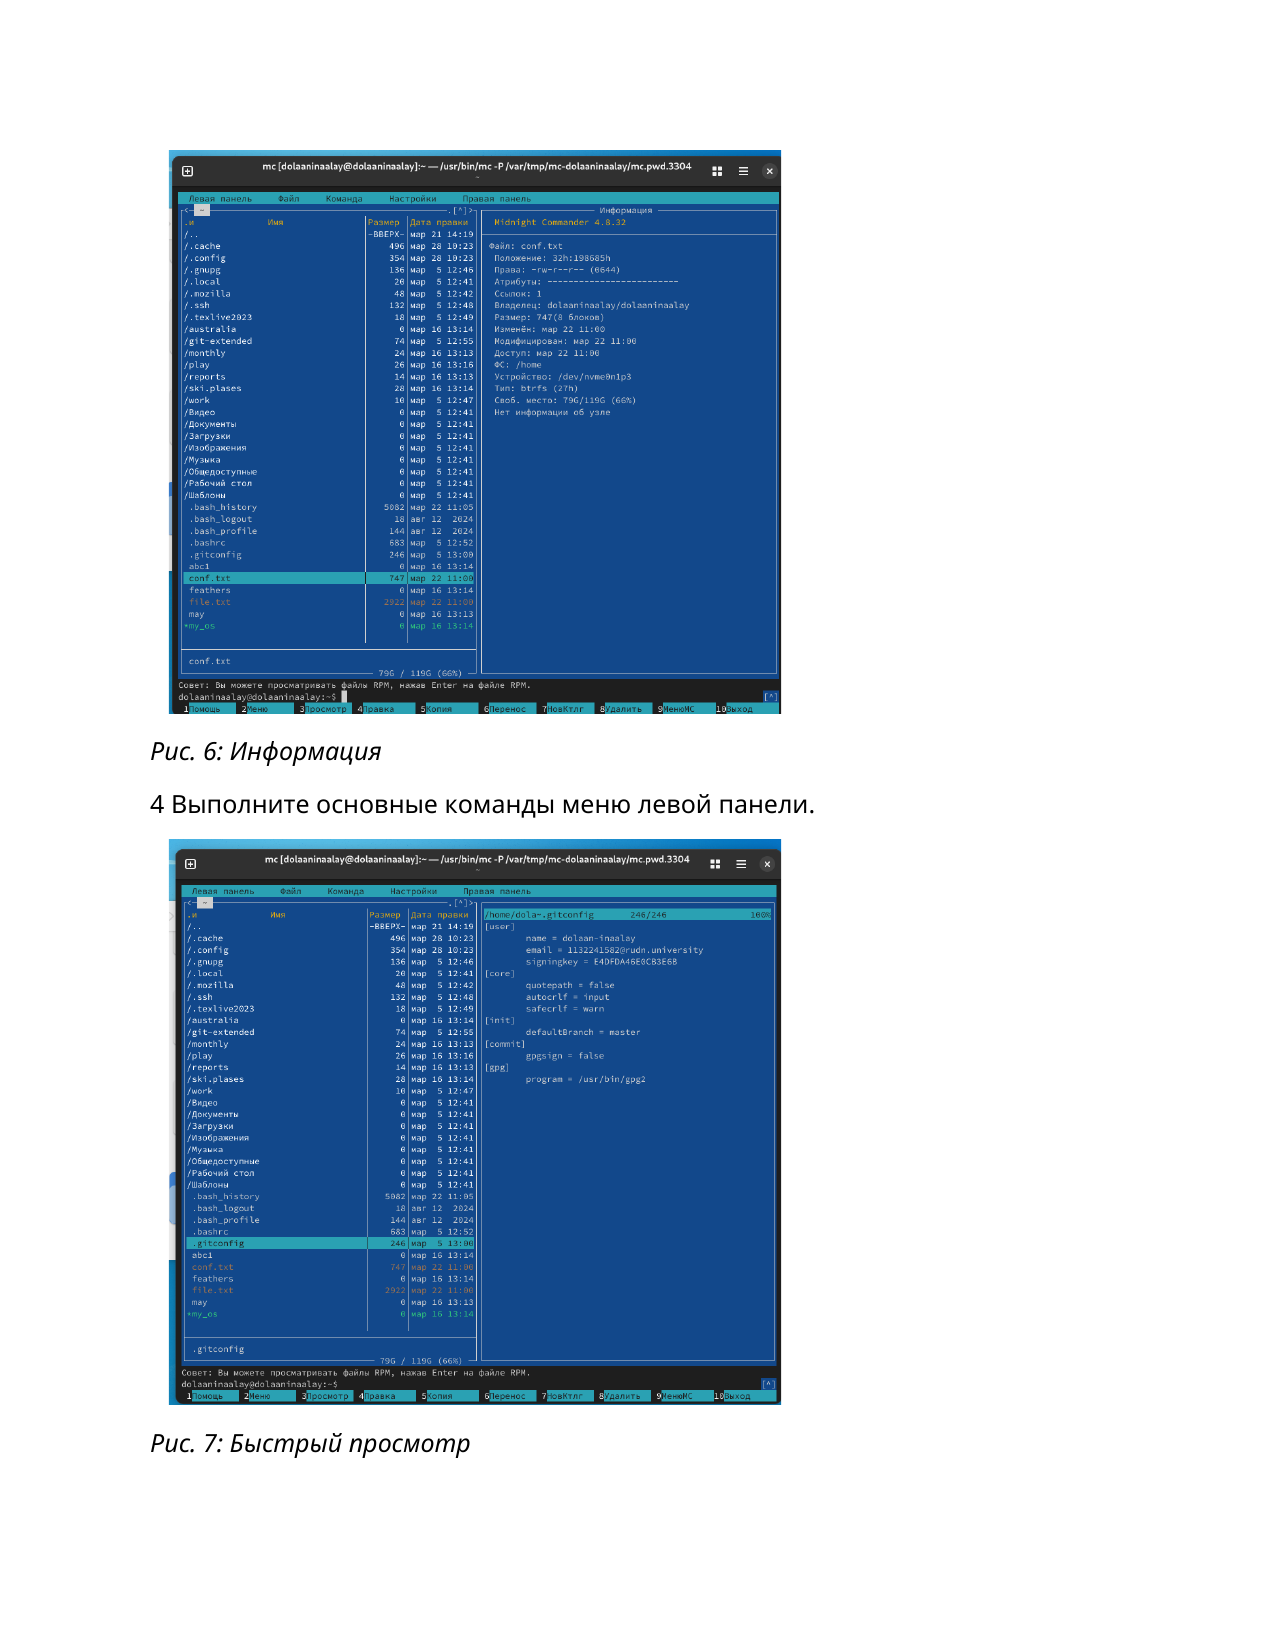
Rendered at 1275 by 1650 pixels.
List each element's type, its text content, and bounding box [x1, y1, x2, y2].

picture [168, 150, 782, 714]
picture [168, 839, 782, 1405]
text Рис. 7: Быстрый просмотр [150, 1426, 1125, 1459]
text 4 Выполните основные команды меню левой панели. [150, 787, 1125, 821]
text Рис. 6: Информация [150, 734, 1125, 768]
